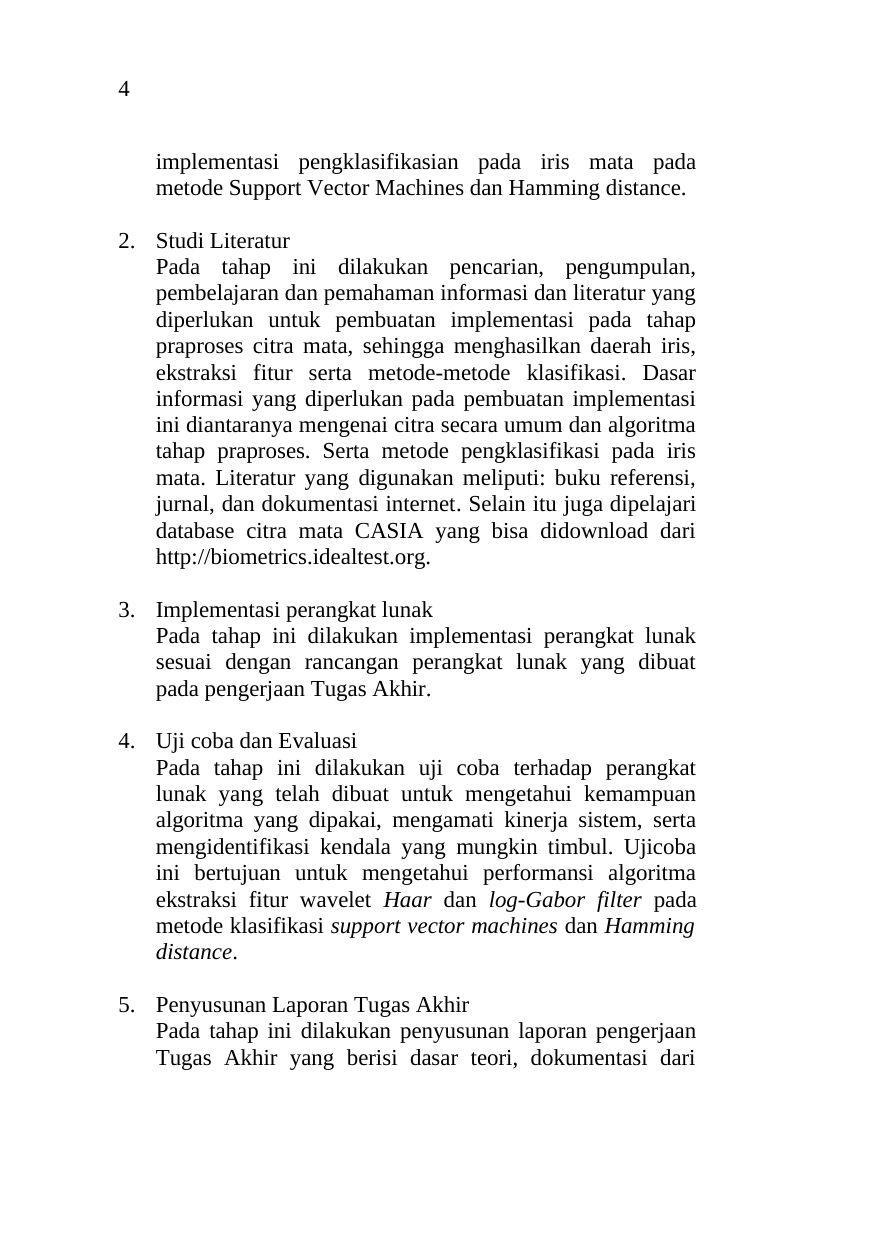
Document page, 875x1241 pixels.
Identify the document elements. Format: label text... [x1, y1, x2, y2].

list Penyusunan Laporan Tugas Akhir [118, 991, 697, 1017]
list Implementasi perangkat lunak [118, 596, 697, 622]
text Pada tahap ini dilakukan uji coba terhadap perangkat lunak yang telah dibuat untuk mengetahui kemampuan algoritma yang dipakai, mengamati kinerja sistem, serta mengidentifikasi kendala yang mungkin timbul. Ujicoba ini bertujuan untuk mengetahui performansi algoritma ekstraksi fitur wavelet Haar dan log-Gabor filter pada metode klasifikasi support vector machines dan Hamming distance. [156, 754, 697, 965]
text Pada tahap ini dilakukan pencarian, pengumpulan, pembelajaran dan pemahaman informasi dan literatur yang diperlukan untuk pembuatan implementasi pada tahap praproses citra mata, sehingga menghasilkan daerah iris, ekstraksi fitur serta metode-metode klasifikasi. Dasar informasi yang diperlukan pada pembuatan implementasi ini diantaranya mengenai citra secara umum dan algoritma tahap praproses. Serta metode pengklasifikasi pada iris mata. Literatur yang digunakan meliputi: buku referensi, jurnal, dan dokumentasi internet. Selain itu juga dipelajari database citra mata CASIA yang bisa didownload dari http://biometrics.idealtest.org. [156, 253, 697, 569]
list Studi Literatur [118, 227, 697, 253]
text Pada tahap ini dilakukan implementasi perangkat lunak sesuai dengan rancangan perangkat lunak yang dibuat pada pengerjaan Tugas Akhir. [156, 622, 697, 701]
list Uji coba dan Evaluasi [118, 727, 697, 754]
